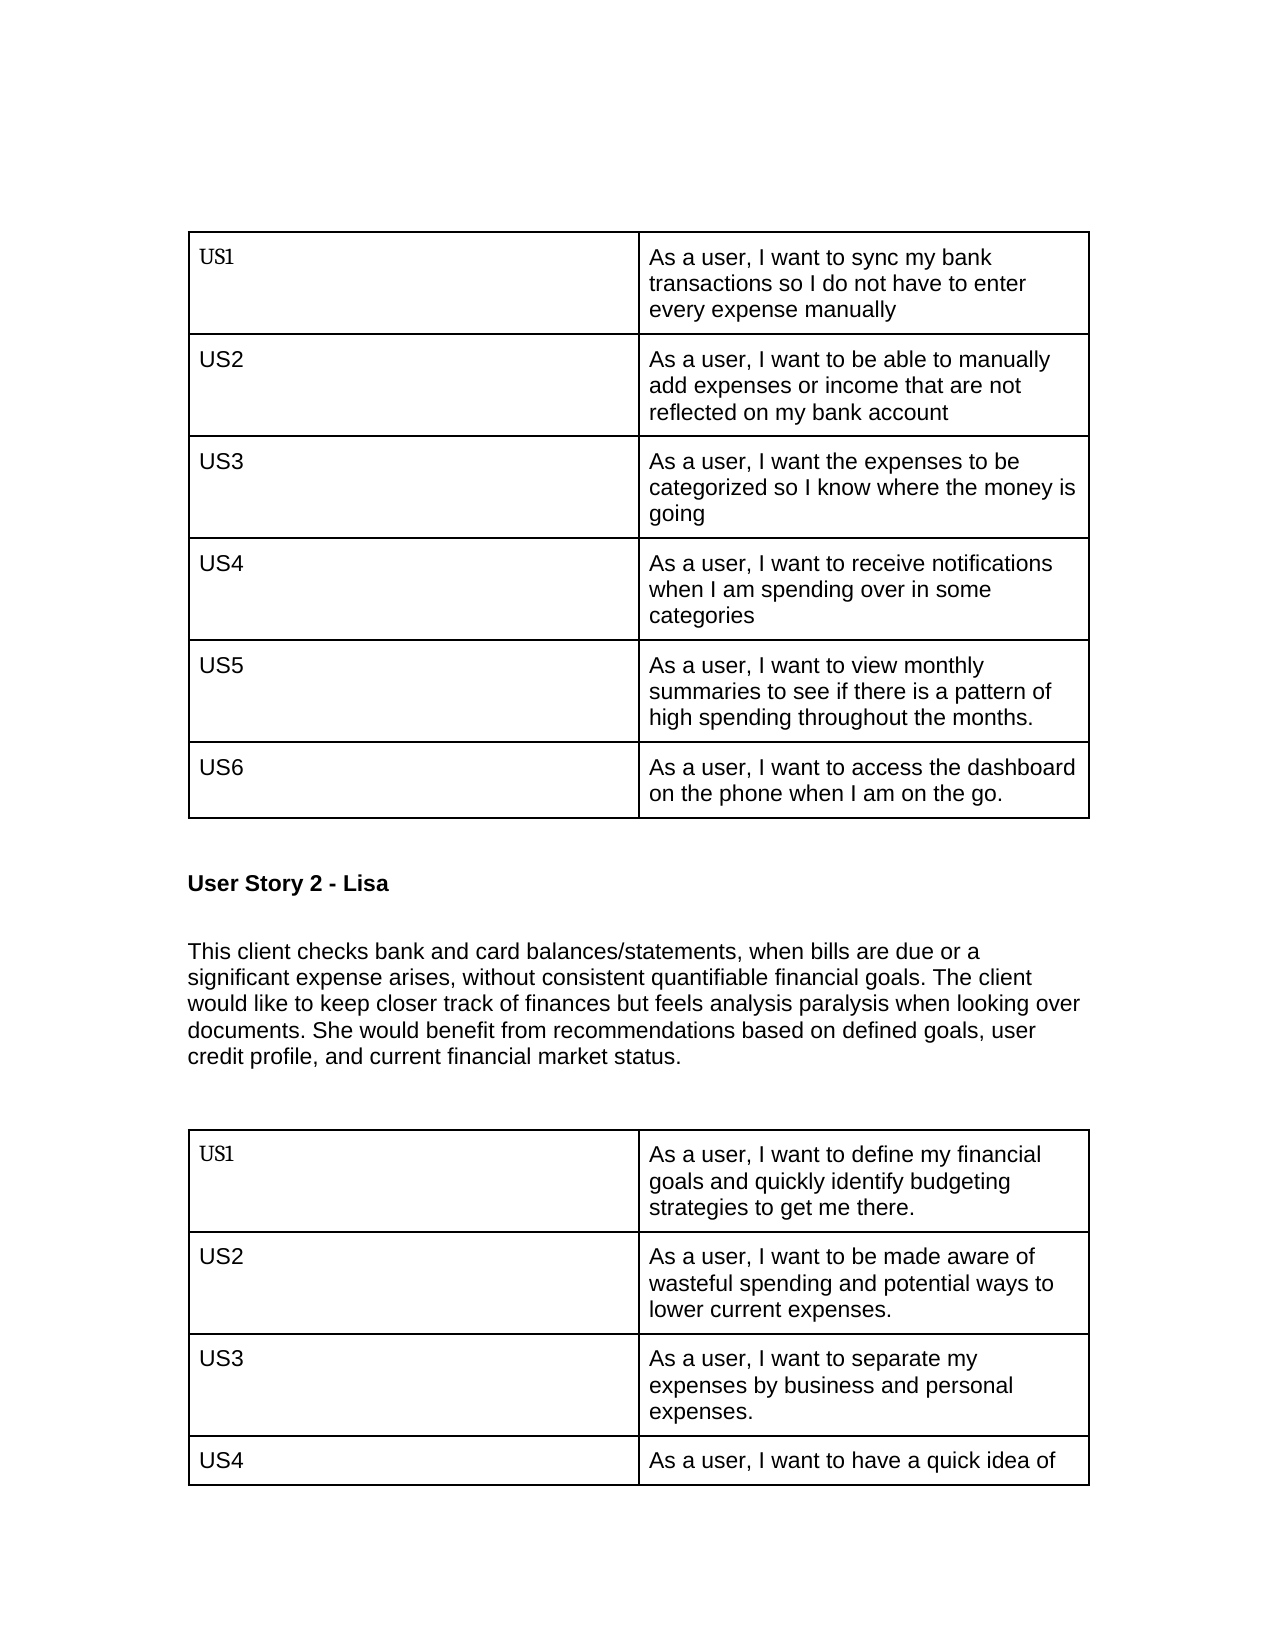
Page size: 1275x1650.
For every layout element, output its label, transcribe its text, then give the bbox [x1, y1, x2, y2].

text This client checks bank and card balances/statements, when bills are due or a significant expense arises, without consistent quantifiable financial goals. The client would like to keep closer track of finances but feels analysis paralysis when looking over documents. She would benefit from recommendations based on defined goals, user credit profile, and current financial market status. [187, 938, 1087, 1069]
text User Story 2 - Lisa [187, 870, 1087, 896]
